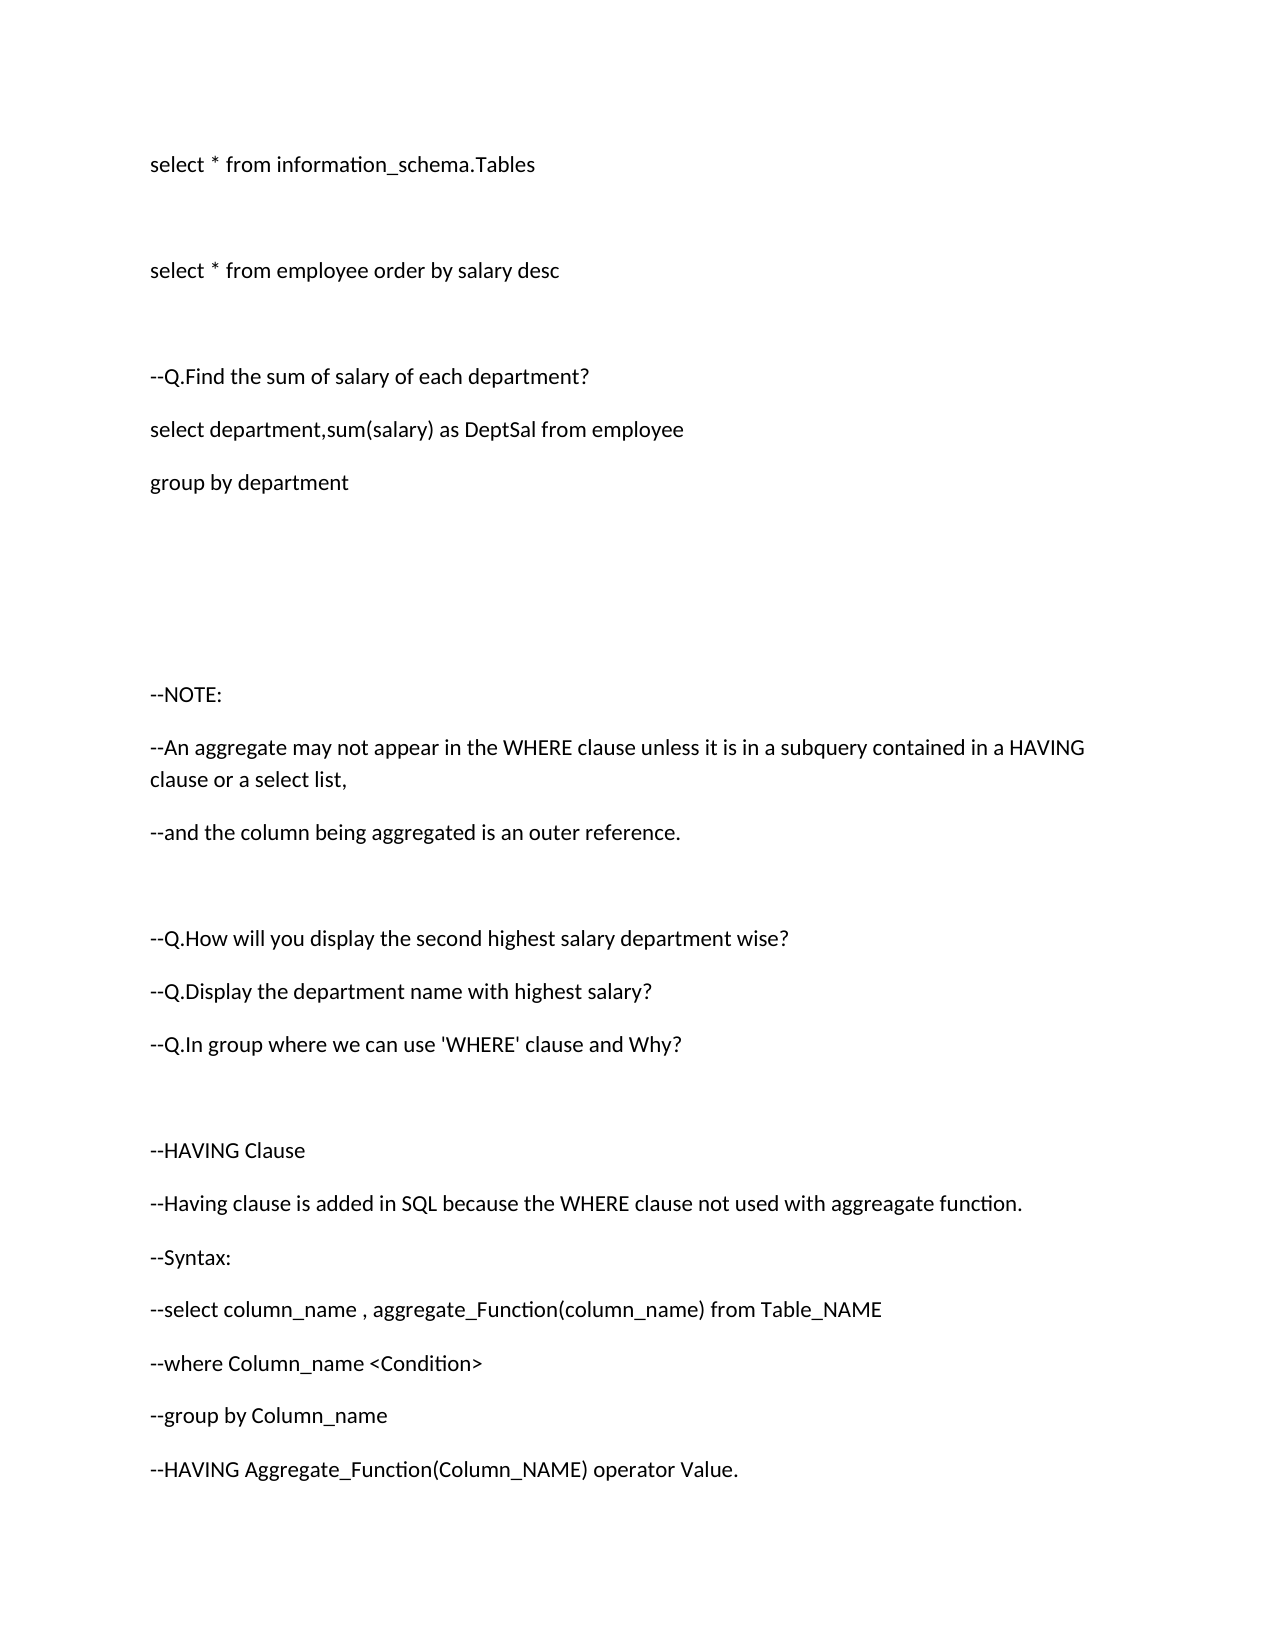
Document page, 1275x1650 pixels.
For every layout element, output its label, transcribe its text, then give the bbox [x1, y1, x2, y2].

text --group by Column_name [150, 1402, 1125, 1430]
text --Q.Display the department name with highest salary? [150, 977, 1125, 1006]
text --NOTE: [150, 680, 1125, 708]
text --HAVING Clause [150, 1137, 1125, 1164]
text select * from information_schema.Tables [150, 150, 1125, 178]
text --An aggregate may not appear in the WHERE clause unless it is in a subquery contained in a HAVING clause or a select list, [150, 733, 1125, 793]
text --Q.How will you display the second highest salary department wise? [150, 924, 1125, 952]
text --Syntax: [150, 1243, 1125, 1271]
text --Q.In group where we can use 'WHERE' clause and Why? [150, 1031, 1125, 1058]
text --select column_name , aggregate_Function(column_name) from Table_NAME [150, 1296, 1125, 1324]
text --Having clause is added in SQL because the WHERE clause not used with aggreagate function. [150, 1189, 1125, 1218]
text --HAVING Aggregate_Function(Column_NAME) operator Value. [150, 1455, 1125, 1483]
text select * from employee order by salary desc [150, 256, 1125, 284]
text --Q.Find the sum of salary of each department? [150, 362, 1125, 390]
text select department,sum(salary) as DeptSal from employee [150, 415, 1125, 443]
text --where Column_name <Condition> [150, 1349, 1125, 1377]
text group by department [150, 468, 1125, 496]
text --and the column being aggregated is an outer reference. [150, 818, 1125, 846]
